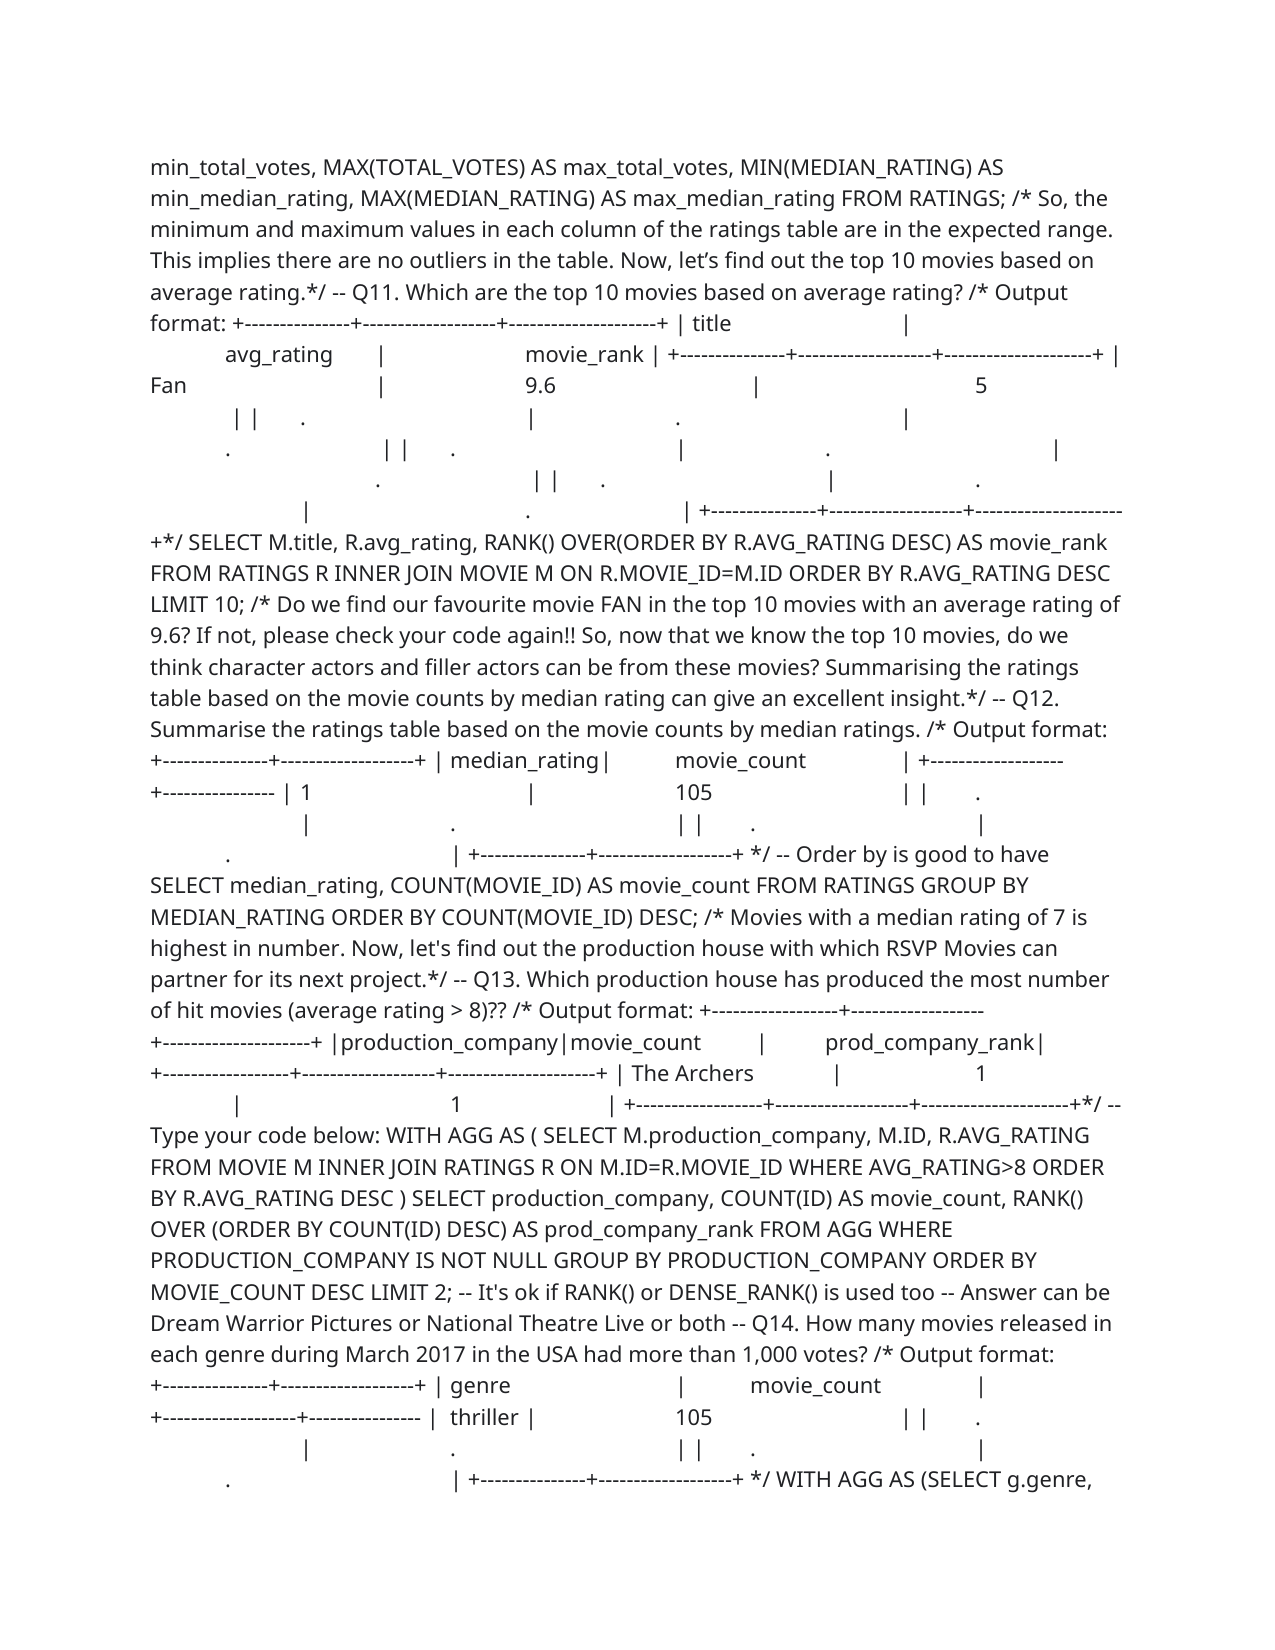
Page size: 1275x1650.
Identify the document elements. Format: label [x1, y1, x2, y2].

text [150, 150, 1125, 1494]
